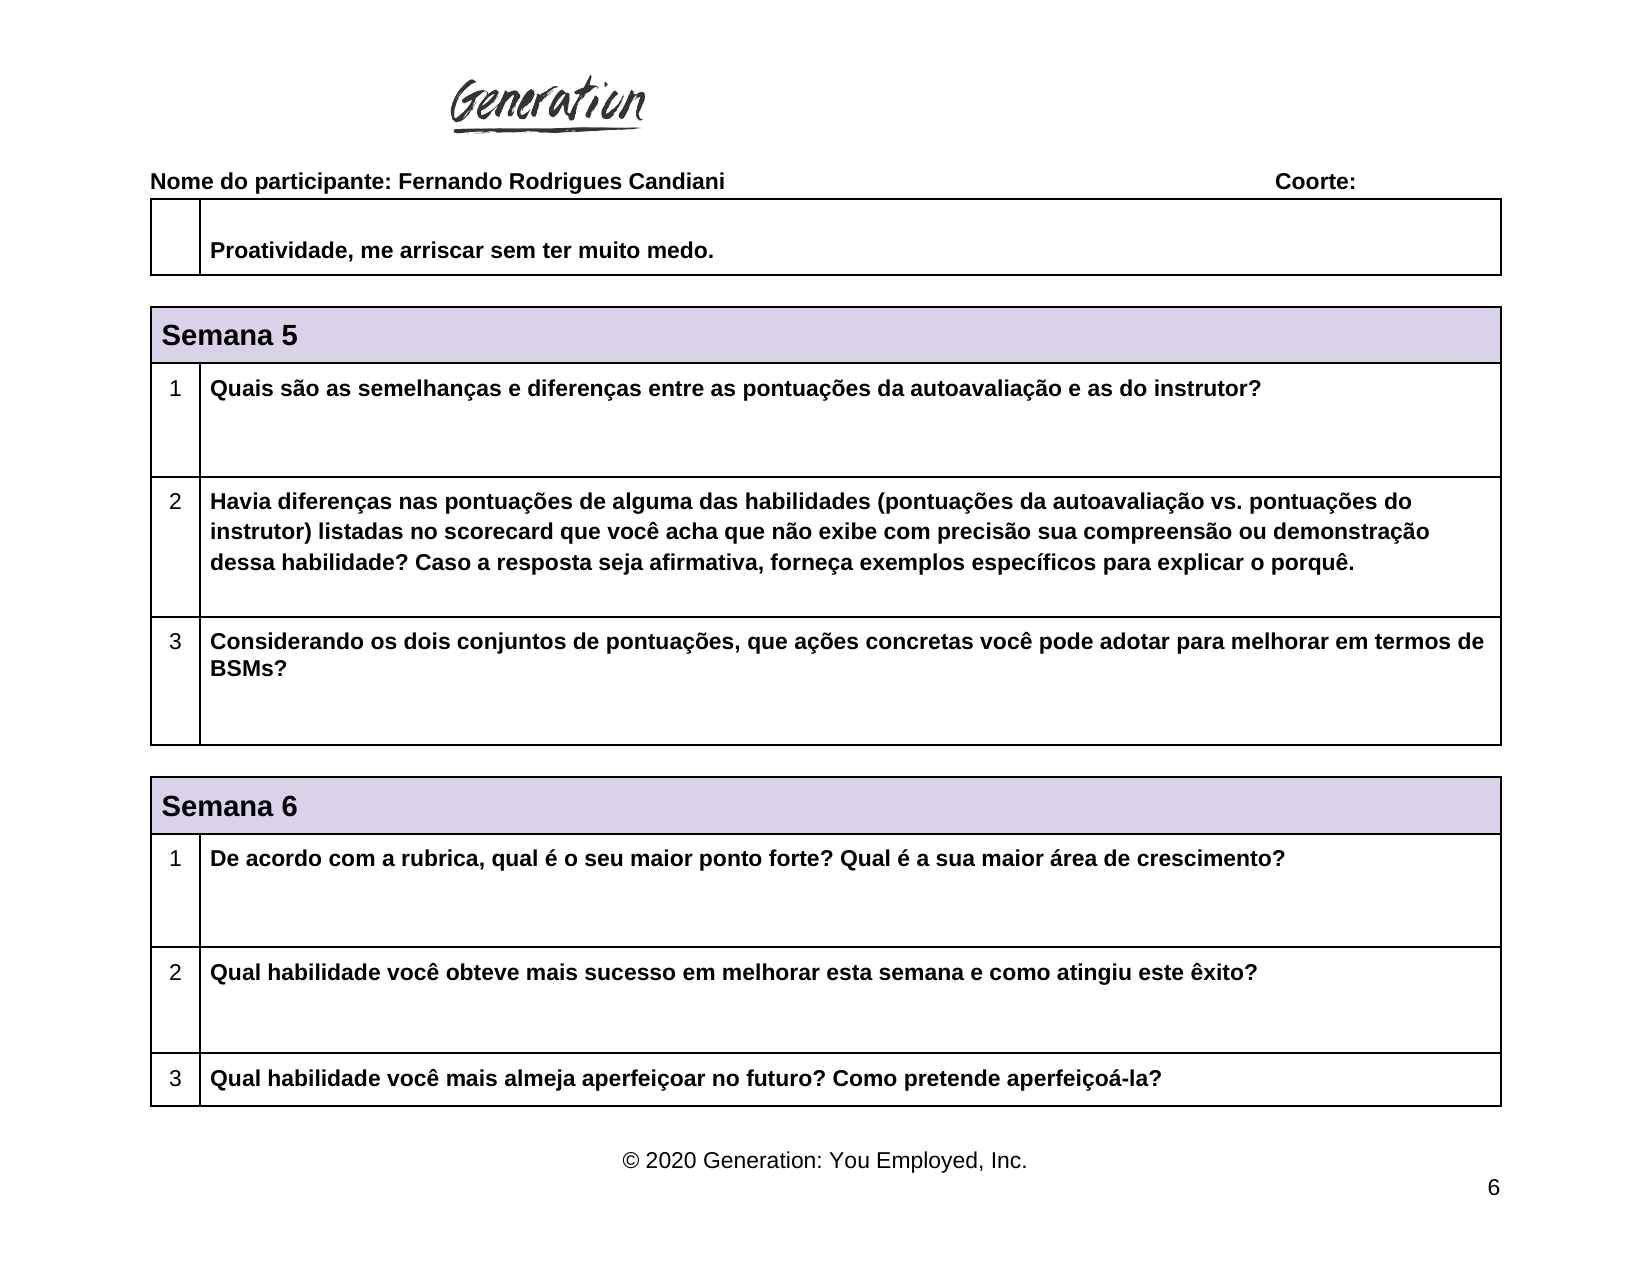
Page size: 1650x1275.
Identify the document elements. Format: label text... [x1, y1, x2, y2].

table_cell Quais são as semelhanças e diferenças entre as pontuações da autoavaliação e as do instrutor? [201, 364, 1500, 476]
table_cell Qual habilidade você mais almeja aperfeiçoar no futuro? Como pretende aperfeiçoá-la? [201, 1054, 1500, 1105]
table_header Semana 6 [152, 778, 1500, 833]
table_cell 3 [152, 200, 199, 273]
table_cell Havia diferenças nas pontuações de alguma das habilidades (pontuações da autoavaliação vs. pontuações do instrutor) listadas no scorecard que você acha que não exibe com precisão sua compreensão ou demonstração dessa habilidade? Caso a resposta seja afirmativa, forneça exemplos específicos para explicar o porquê. [201, 478, 1500, 616]
table_cell 3 [152, 1054, 199, 1105]
table_cell 3 [152, 618, 199, 744]
table_cell Qual habilidade você mais almeja aperfeiçoar no futuro? Como pretende aperfeiçoá-la? Proatividade, me arriscar sem ter muito medo. [201, 200, 1500, 273]
table_cell De acordo com a rubrica, qual é o seu maior ponto forte? Qual é a sua maior área de crescimento? [201, 835, 1500, 946]
table_cell 2 [152, 478, 199, 616]
table_cell 2 [152, 948, 199, 1052]
picture [450, 75, 646, 134]
table_cell Considerando os dois conjuntos de pontuações, que ações concretas você pode adotar para melhorar em termos de BSMs? [201, 618, 1500, 744]
table_cell 1 [152, 364, 199, 476]
table_cell Qual habilidade você obteve mais sucesso em melhorar esta semana e como atingiu este êxito? [201, 948, 1500, 1052]
table_header Semana 5 [152, 308, 1500, 362]
table_cell 1 [152, 835, 199, 946]
